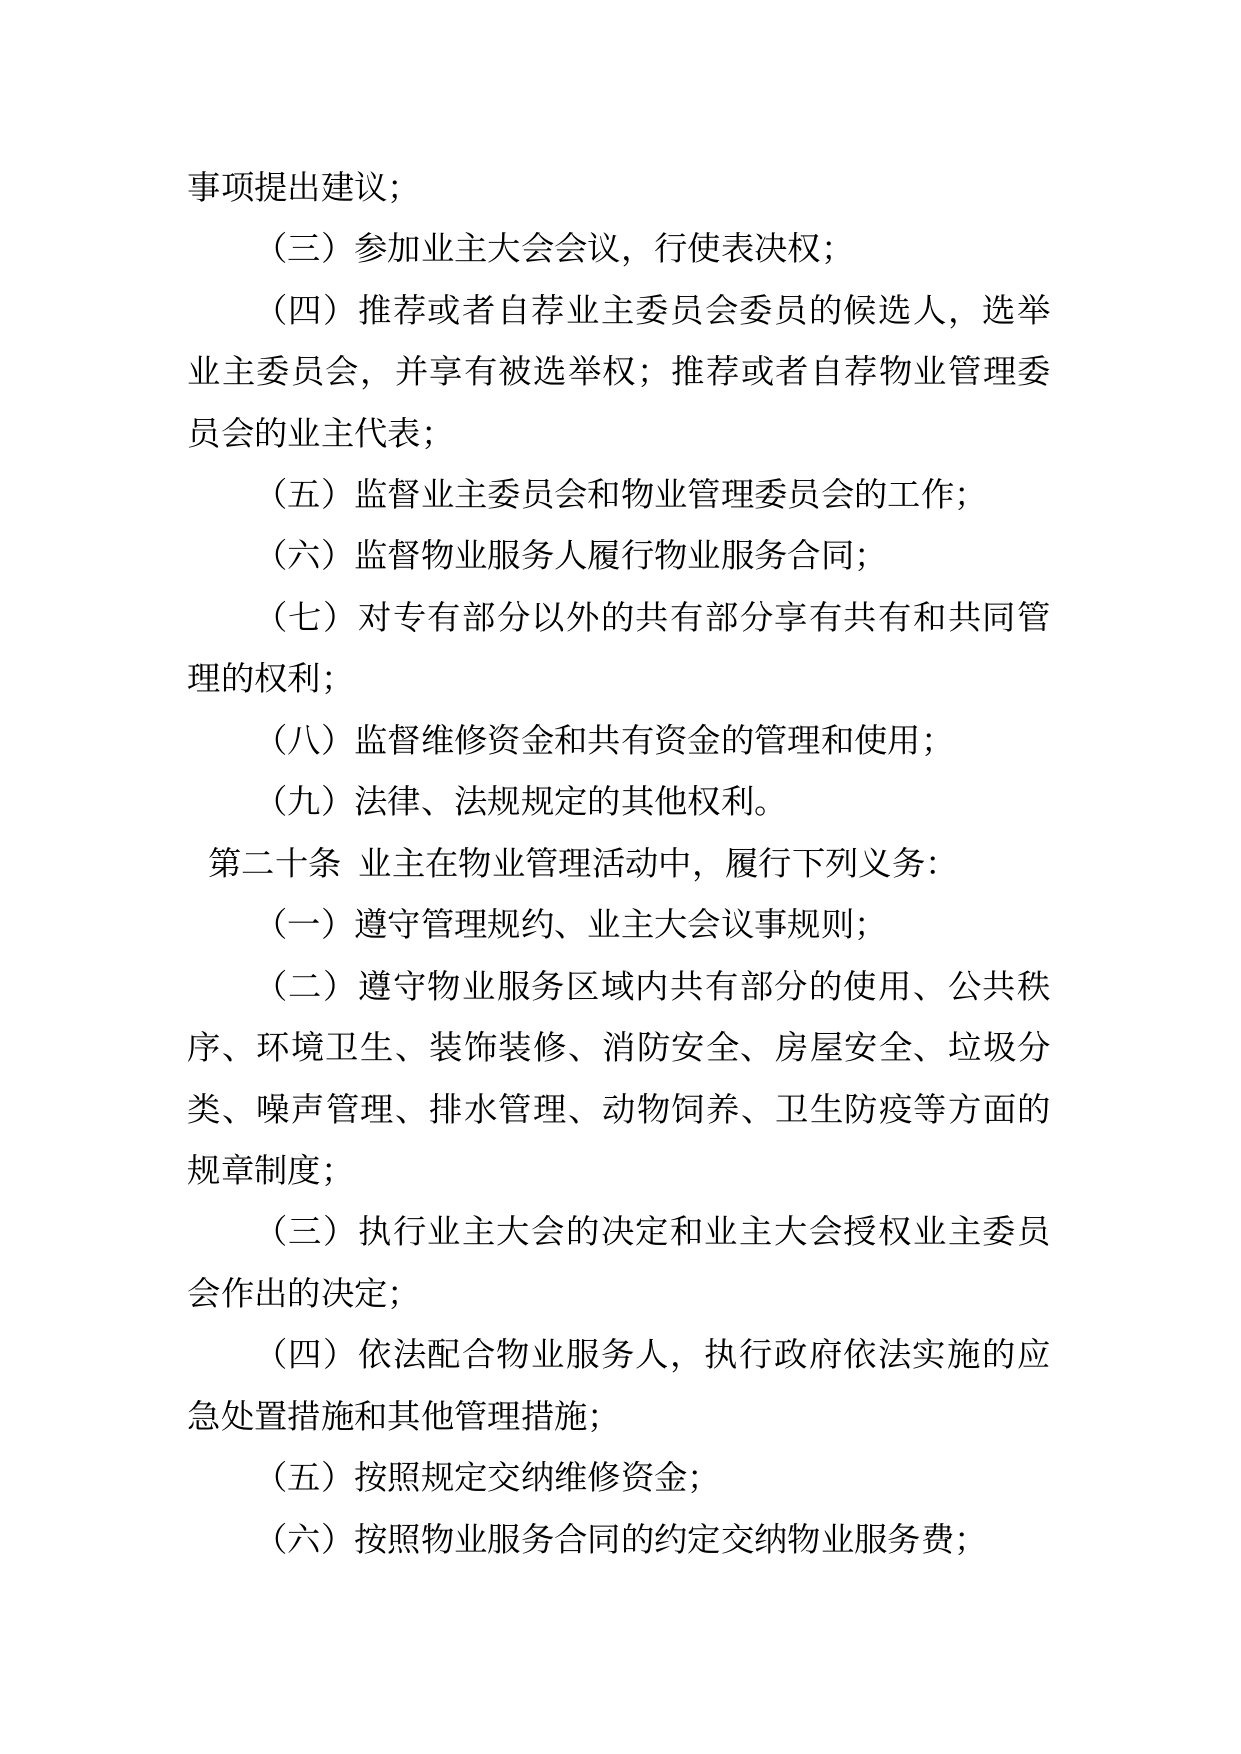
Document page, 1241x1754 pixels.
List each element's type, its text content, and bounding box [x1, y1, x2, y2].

text （九）法律、法规规定的其他权利。 [187, 764, 1053, 826]
text （三）参加业主大会会议，行使表决权； [187, 211, 1053, 273]
text （七）对专有部分以外的共有部分享有共有和共同管理的权利； [187, 580, 1053, 703]
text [187, 150, 1053, 211]
text （五）监督业主委员会和物业管理委员会的工作； [187, 457, 1053, 519]
text （三）执行业主大会的决定和业主大会授权业主委员会作出的决定； [187, 1195, 1053, 1318]
text （四）推荐或者自荐业主委员会委员的候选人，选举业主委员会，并享有被选举权；推荐或者自荐物业管理委员会的业主代表； [187, 273, 1053, 457]
text （六）按照物业服务合同的约定交纳物业服务费； [187, 1502, 1053, 1563]
text （六）监督物业服务人履行物业服务合同； [187, 519, 1053, 580]
text （二）遵守物业服务区域内共有部分的使用、公共秩序、环境卫生、装饰装修、消防安全、房屋安全、垃圾分类、噪声管理、排水管理、动物饲养、卫生防疫等方面的规章制度； [187, 949, 1053, 1195]
text （四）依法配合物业服务人，执行政府依法实施的应急处置措施和其他管理措施； [187, 1318, 1053, 1441]
text （八）监督维修资金和共有资金的管理和使用； [187, 703, 1053, 764]
text 第二十条 业主在物业管理活动中，履行下列义务： [187, 826, 1053, 887]
text （五）按照规定交纳维修资金； [187, 1441, 1053, 1502]
text （一）遵守管理规约、业主大会议事规则； [187, 887, 1053, 949]
